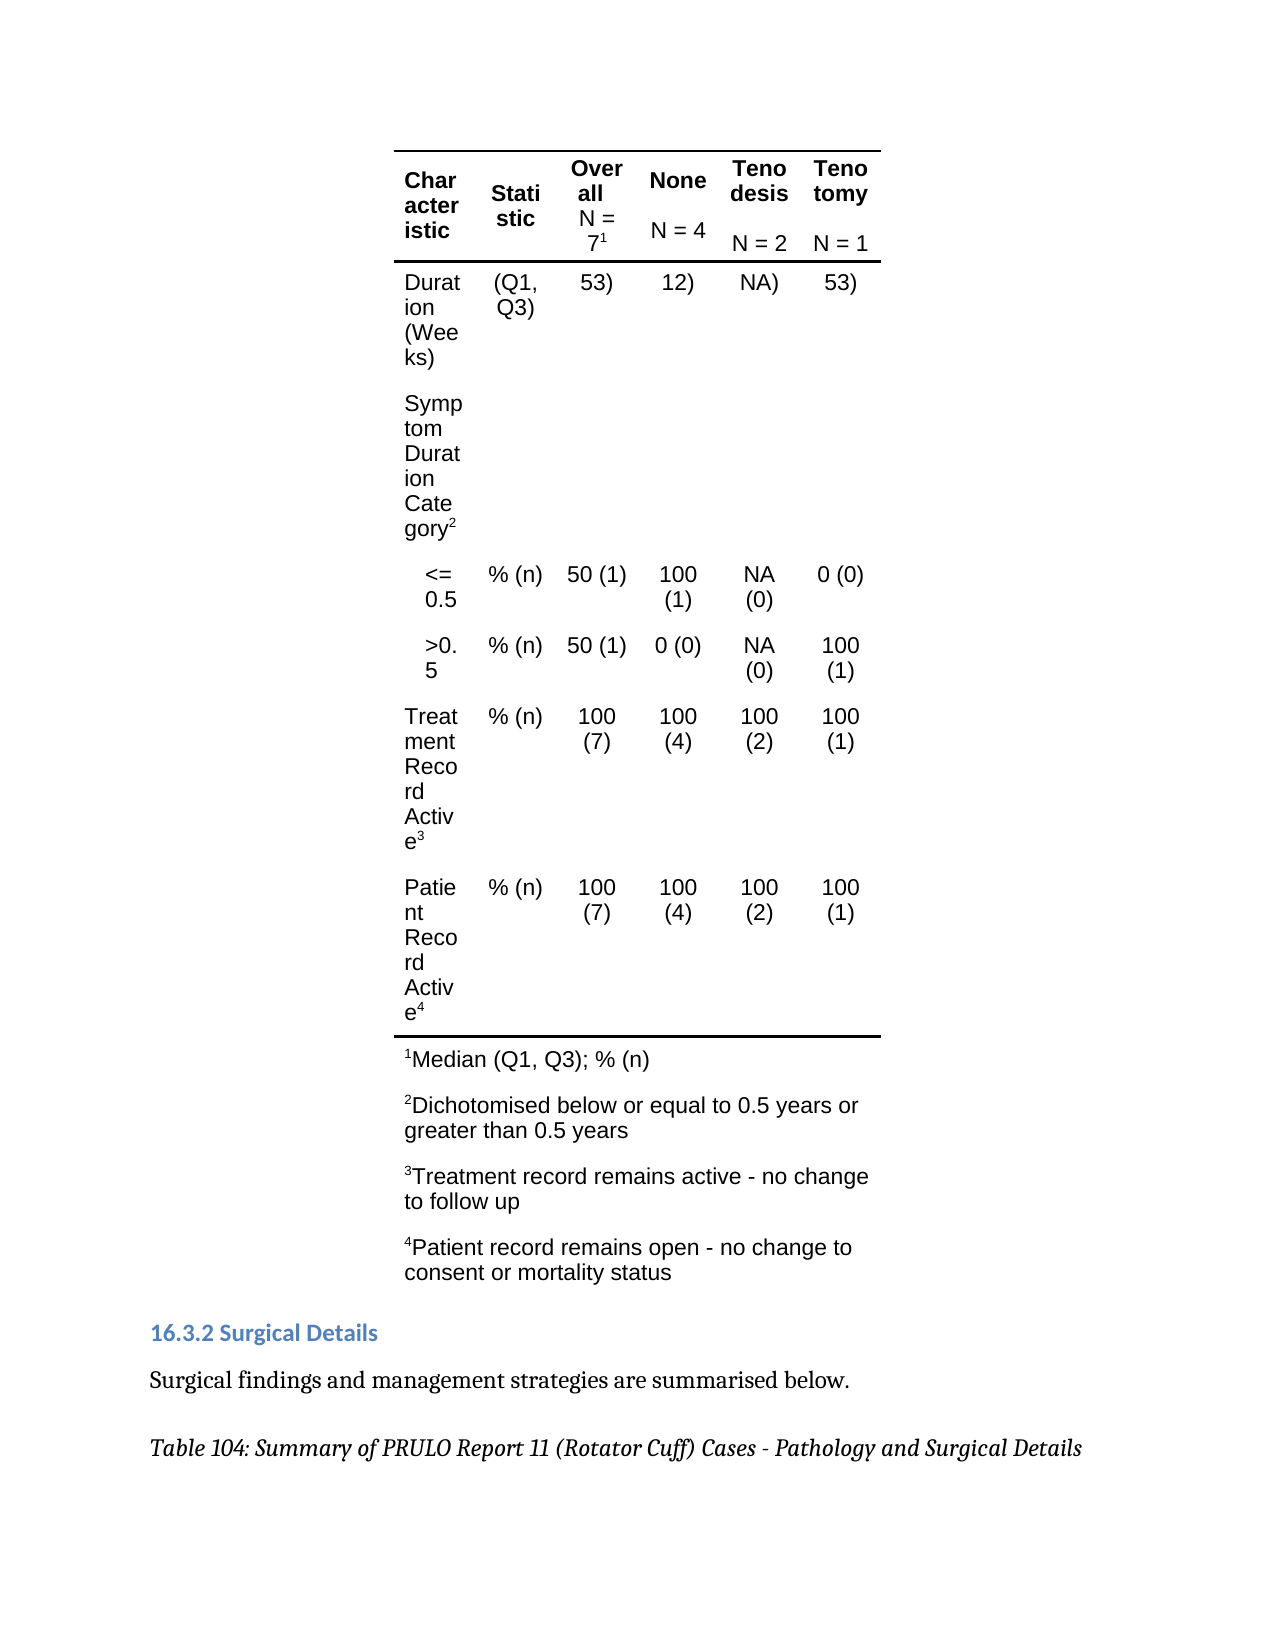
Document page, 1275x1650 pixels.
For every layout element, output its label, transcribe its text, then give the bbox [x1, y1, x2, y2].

subtitle 16.3.2 Surgical Details [150, 1317, 1125, 1347]
text Surgical findings and management strategies are summarised below. [150, 1366, 1125, 1395]
